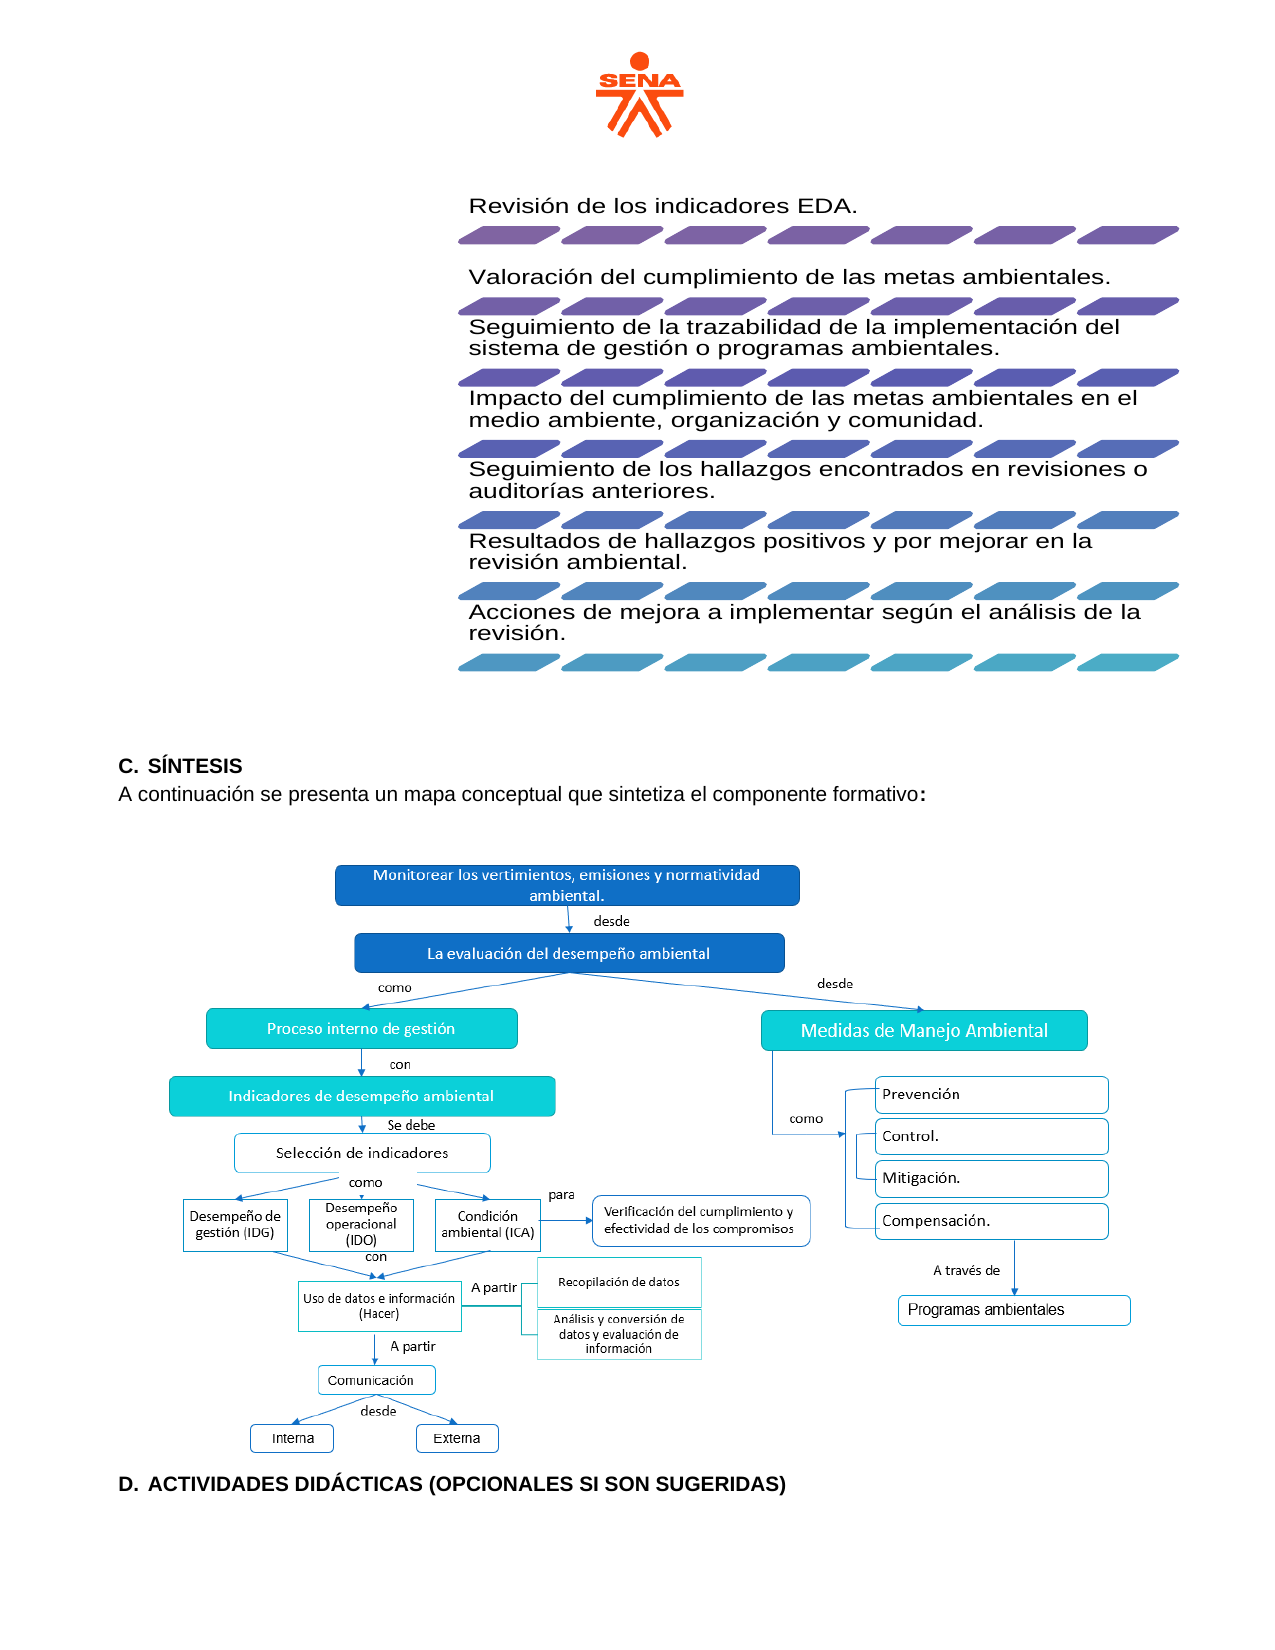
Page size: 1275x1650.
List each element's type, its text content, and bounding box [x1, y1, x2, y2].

picture [585, 48, 690, 142]
list ACTIVIDADES DIDÁCTICAS (OPCIONALES SI SON SUGERIDAS) [118, 1472, 1157, 1496]
list SÍNTESIS [118, 754, 1157, 778]
text A continuación se presenta un mapa conceptual que sintetiza el componente formativo: [118, 782, 1157, 806]
picture [118, 864, 1157, 1472]
